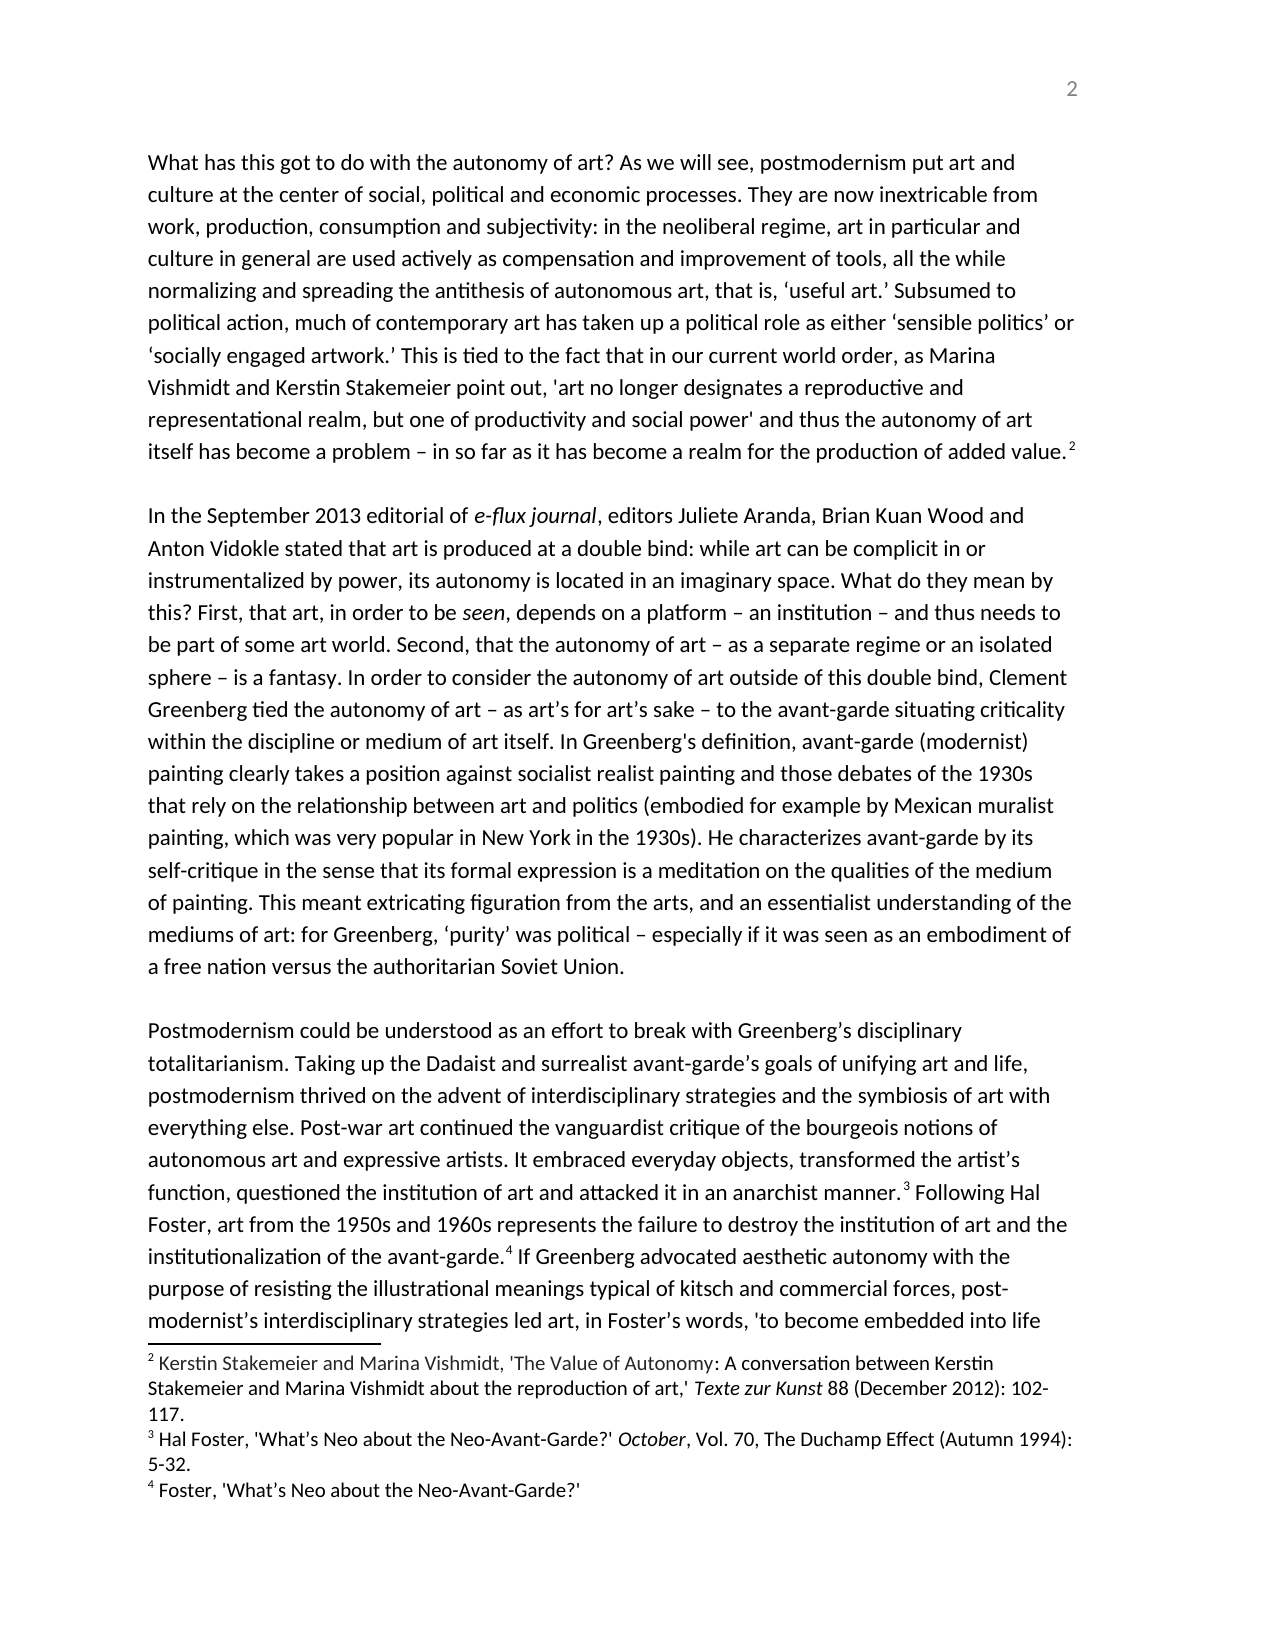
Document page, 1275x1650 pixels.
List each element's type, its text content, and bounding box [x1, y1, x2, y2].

text In the September 2013 editorial of e-flux journal, editors Juliete Aranda, Brian Kuan Wood and Anton Vidokle stated that art is produced at a double bind: while art can be complicit in or instrumentalized by power, its autonomy is located in an imaginary space. What do they mean by this? First, that art, in order to be seen, depends on a platform – an institution – and thus needs to be part of some art world. Second, that the autonomy of art – as a separate regime or an isolated sphere – is a fantasy. In order to consider the autonomy of art outside of this double bind, Clement Greenberg tied the autonomy of art – as art’s for art’s sake – to the avant-garde situating criticality within the discipline or medium of art itself. In Greenberg's definition, avant-garde (modernist) painting clearly takes a position against socialist realist painting and those debates of the 1930s that rely on the relationship between art and politics (embodied for example by Mexican muralist painting, which was very popular in New York in the 1930s). He characterizes avant-garde by its self-critique in the sense that its formal expression is a meditation on the qualities of the medium of painting. This meant extricating figuration from the arts, and an essentialist understanding of the mediums of art: for Greenberg, ‘purity’ was political – especially if it was seen as an embodiment of a free nation versus the authoritarian Soviet Union. [148, 502, 1078, 980]
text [148, 1017, 1078, 1334]
text What has this got to do with the autonomy of art? As we will see, postmodernism put art and culture at the center of social, political and economic processes. They are now inextricable from work, production, consumption and subjectivity: in the neoliberal regime, art in particular and culture in general are used actively as compensation and improvement of tools, all the while normalizing and spreading the antithesis of autonomous art, that is, ‘useful art.’ Subsumed to political action, much of contemporary art has taken up a political role as either ‘sensible politics’ or ‘socially engaged artwork.’ This is tied to the fact that in our current world order, as Marina Vishmidt and Kerstin Stakemeier point out, 'art no longer designates a reproductive and representational realm, but one of productivity and social power' and thus the autonomy of art itself has become a problem – in so far as it has become a realm for the production of added value. [148, 148, 1078, 465]
